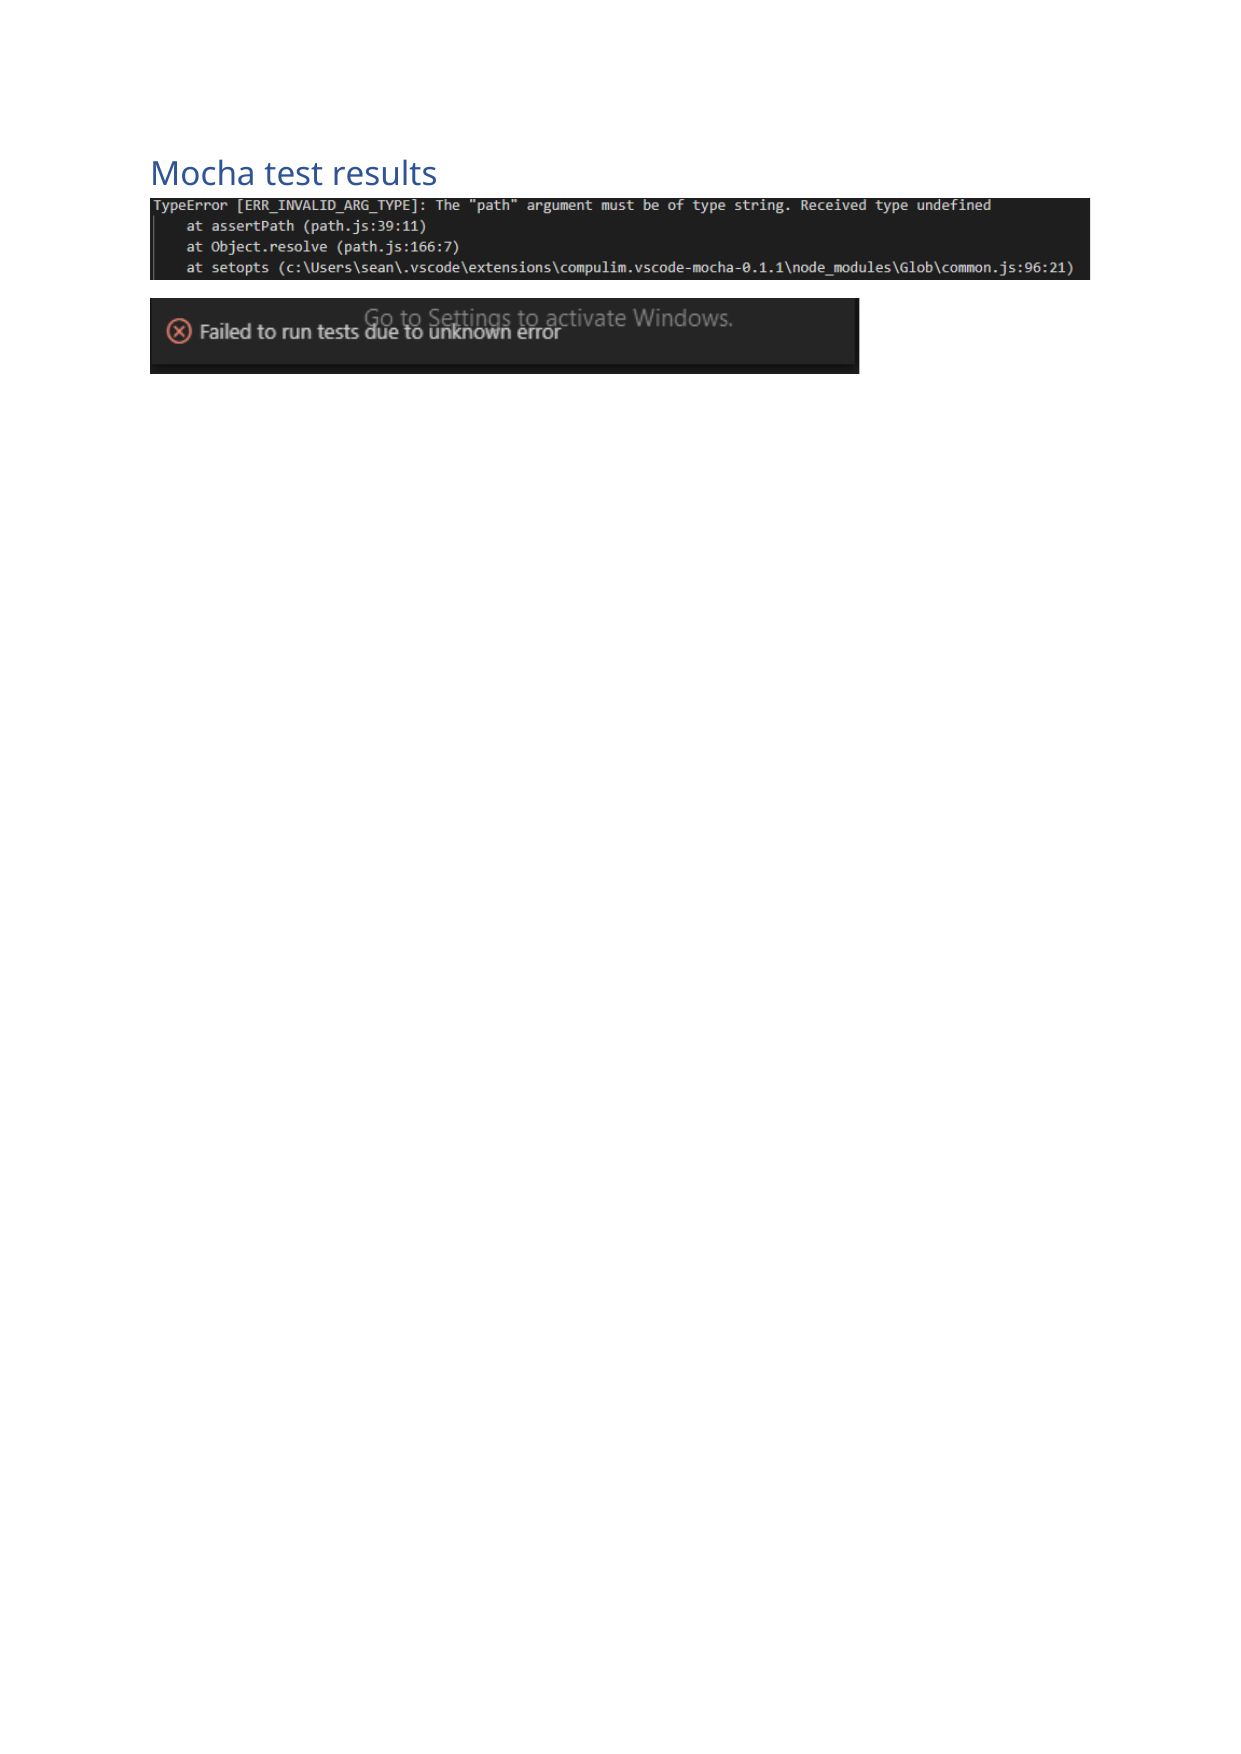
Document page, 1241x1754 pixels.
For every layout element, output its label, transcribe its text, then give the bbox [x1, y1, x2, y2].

picture [150, 298, 860, 374]
picture [150, 198, 1091, 280]
subtitle Mocha test results [150, 150, 1090, 195]
